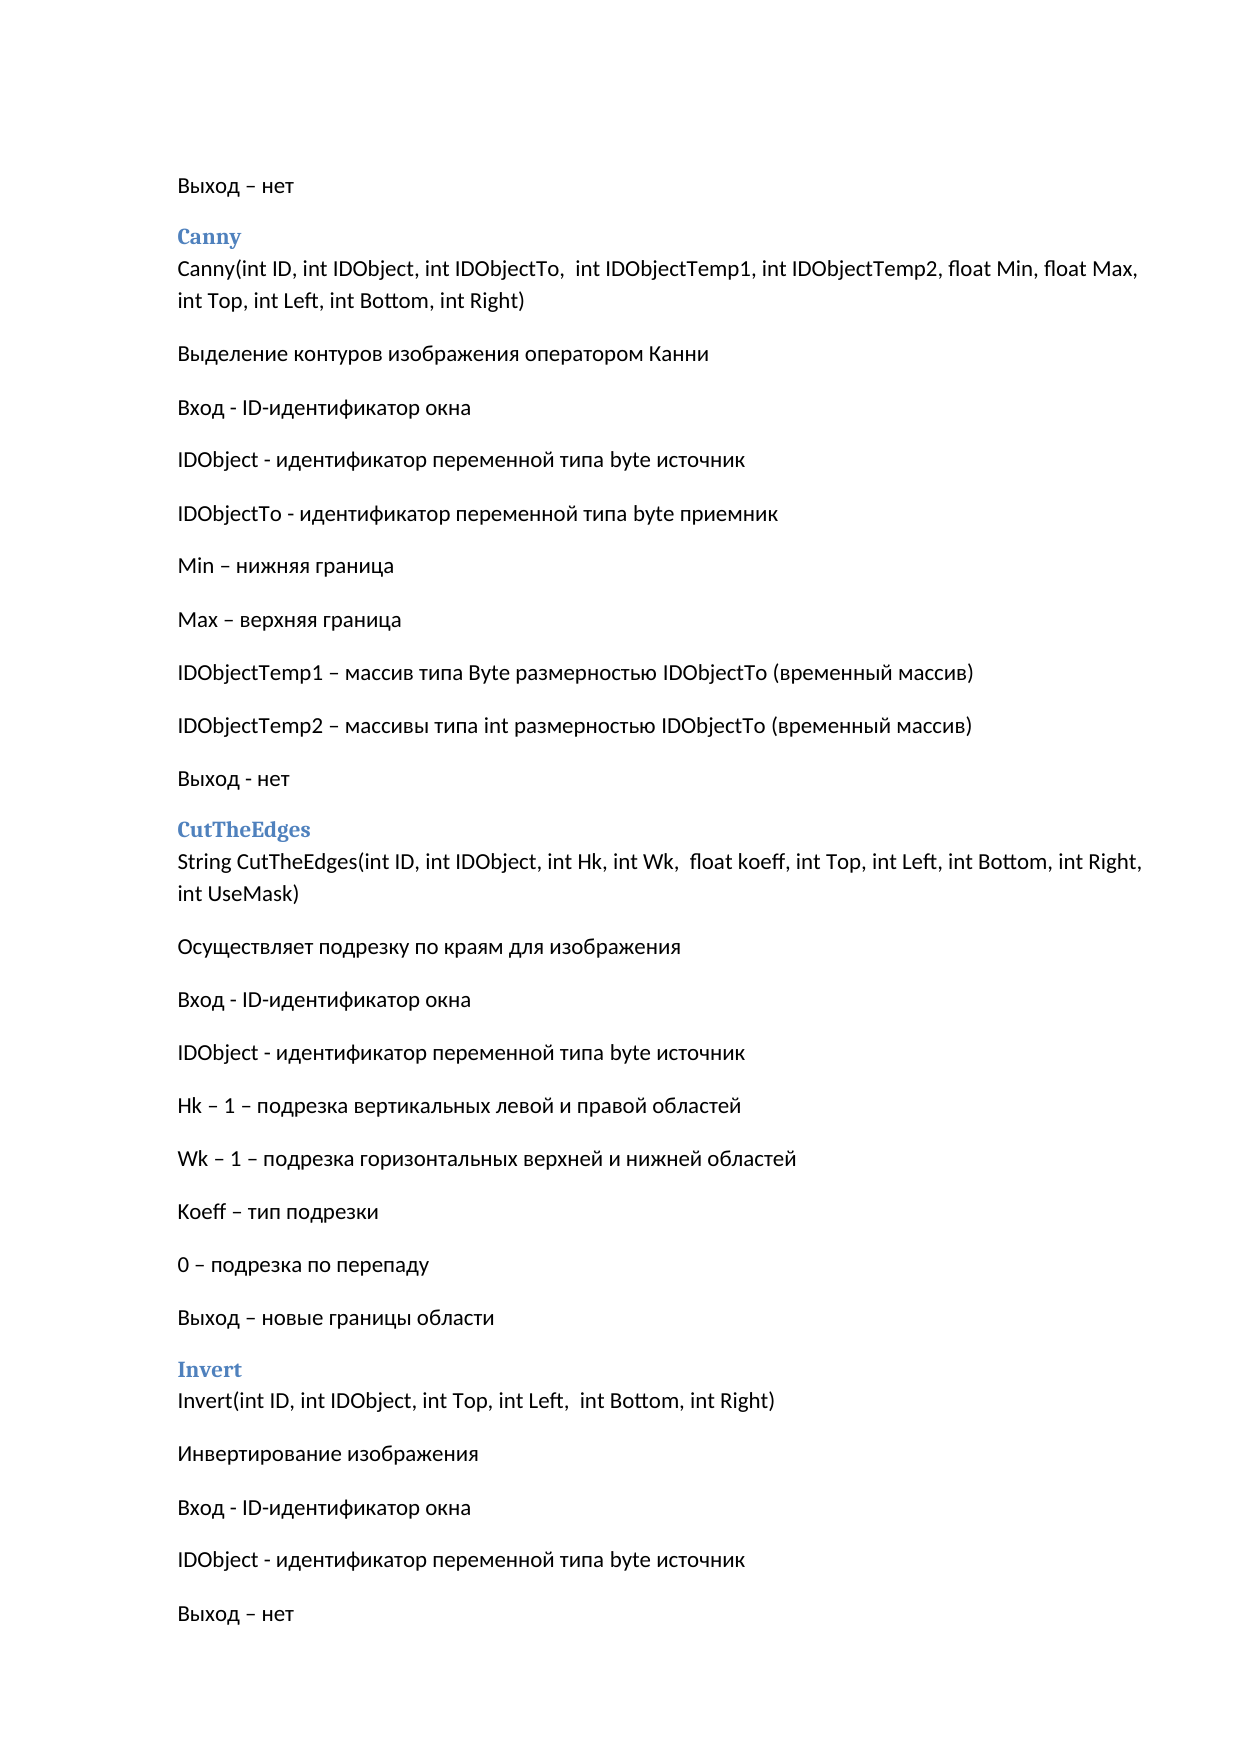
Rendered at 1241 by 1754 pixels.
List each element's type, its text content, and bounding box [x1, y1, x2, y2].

text IDObject - идентификатор переменной типа byte источник [177, 446, 1152, 474]
text Инвертирование изображения [177, 1439, 1152, 1468]
text IDObject - идентификатор переменной типа byte источник [177, 1038, 1152, 1066]
text Осуществляет подрезку по краям для изображения [177, 932, 1152, 960]
text Выход – нет [177, 1599, 1152, 1627]
text Min – нижняя граница [177, 552, 1152, 580]
text Wk – 1 – подрезка горизонтальных верхней и нижней областей [177, 1144, 1152, 1172]
text Выделение контуров изображения оператором Канни [177, 339, 1152, 368]
text IDObjectTemp1 – массив типа Byte размерностью IDObjectTo (временный массив) [177, 658, 1152, 686]
subtitle CutTheEdges [177, 817, 1152, 843]
text IDObjectTo - идентификатор переменной типа byte приемник [177, 499, 1152, 527]
text Выход – новые границы области [177, 1303, 1152, 1331]
text Выход - нет [177, 764, 1152, 792]
text Koeff – тип подрезки [177, 1197, 1152, 1225]
text Вход - ID-идентификатор окна [177, 985, 1152, 1013]
text IDObject - идентификатор переменной типа byte источник [177, 1546, 1152, 1574]
text Hk – 1 – подрезка вертикальных левой и правой областей [177, 1091, 1152, 1119]
text String CutTheEdges(int ID, int IDObject, int Hk, int Wk, float koeff, int Top, int Left, int Bottom, int Right, int UseMask) [177, 847, 1152, 907]
subtitle Invert [177, 1356, 1152, 1383]
text Canny(int ID, int IDObject, int IDObjectTo, int IDObjectTemp1, int IDObjectTemp2, float Min, float Max, int Top, int Left, int Bottom, int Right) [177, 254, 1152, 314]
text Max – верхняя граница [177, 605, 1152, 633]
text IDObjectTemp2 – массивы типа int размерностью IDObjectTo (временный массив) [177, 711, 1152, 739]
text Выход – нет [177, 171, 1152, 199]
text Вход - ID-идентификатор окна [177, 393, 1152, 421]
subtitle Canny [177, 224, 1152, 251]
text Вход - ID-идентификатор окна [177, 1493, 1152, 1521]
text Invert(int ID, int IDObject, int Top, int Left, int Bottom, int Right) [177, 1387, 1152, 1414]
text 0 – подрезка по перепаду [177, 1250, 1152, 1278]
